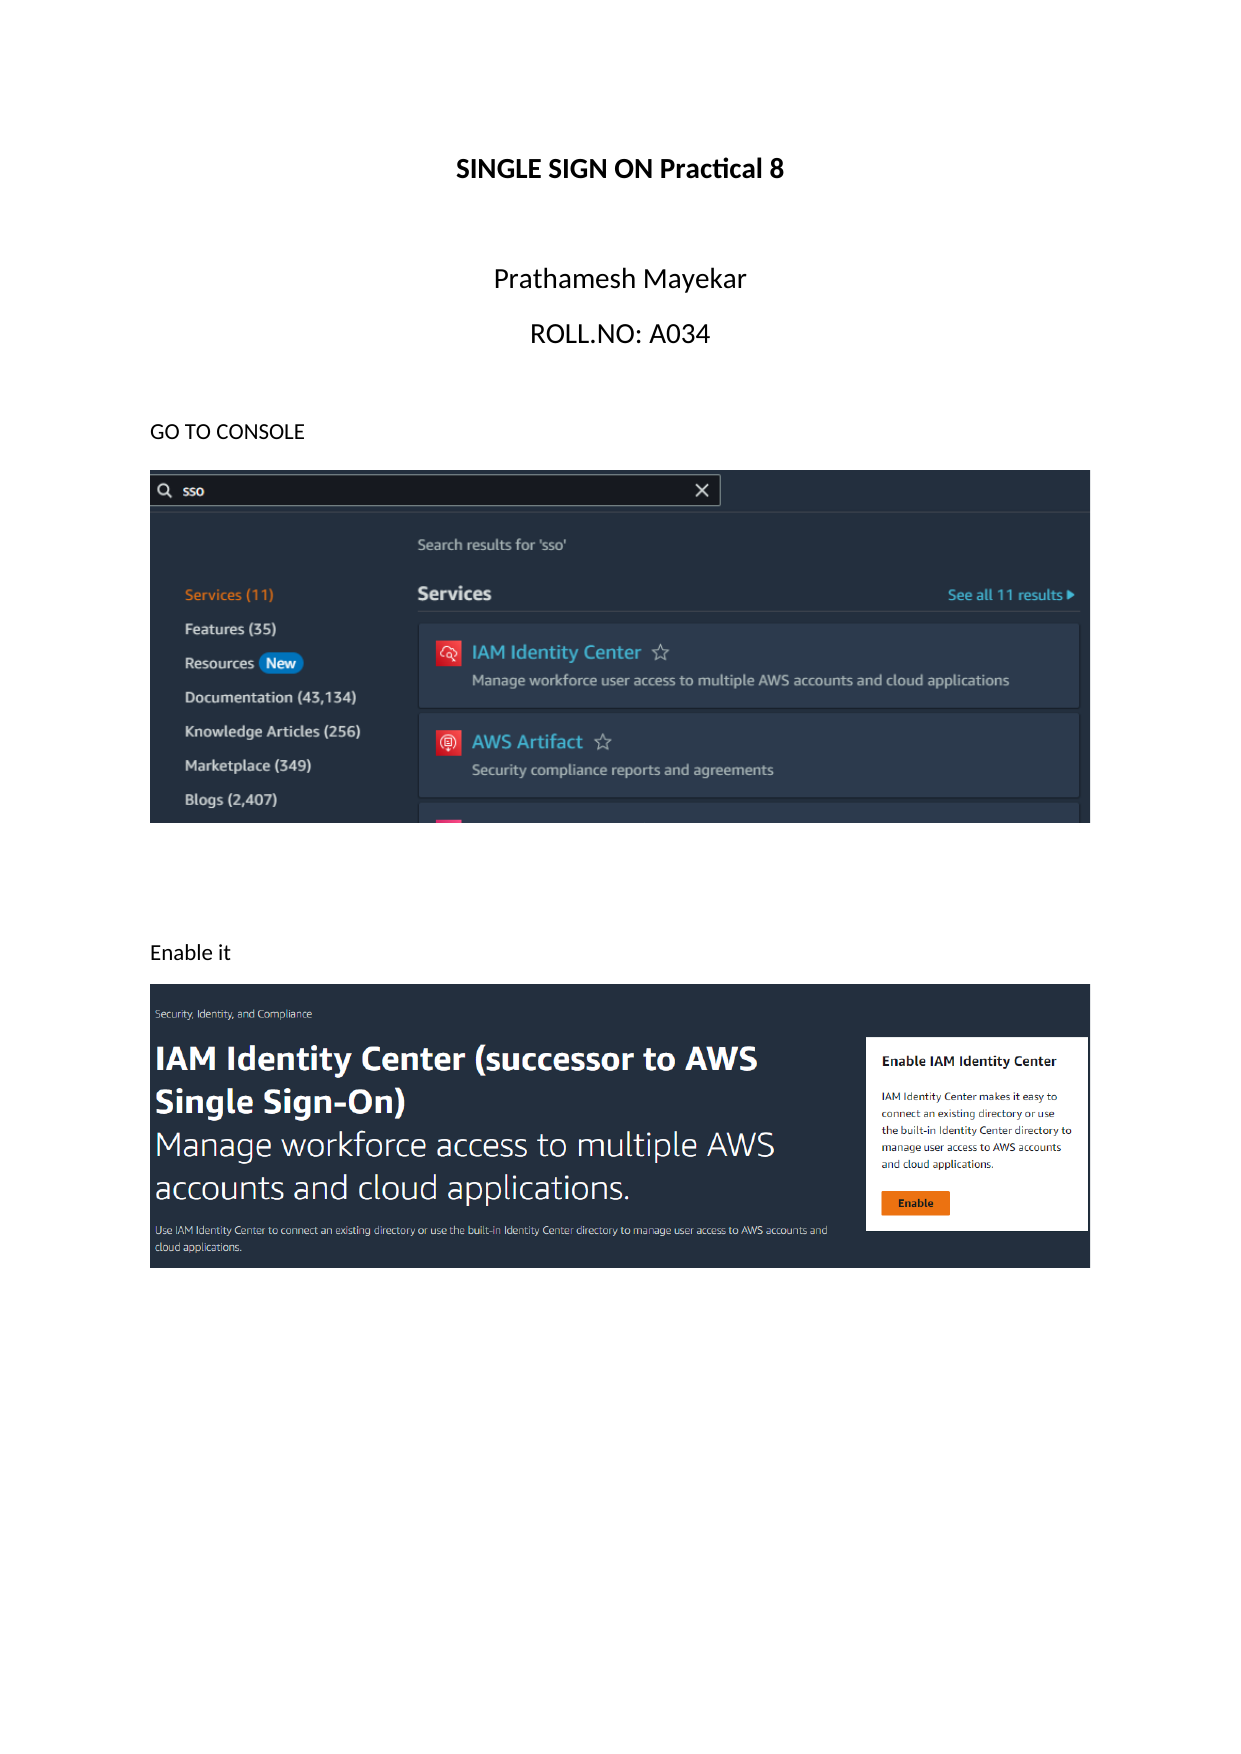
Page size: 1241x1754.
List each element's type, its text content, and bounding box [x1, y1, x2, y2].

picture [150, 984, 1091, 1268]
text GO TO CONSOLE [150, 417, 1090, 445]
text Prathamesh Mayekar [150, 260, 1090, 296]
text SINGLE SIGN ON Practical 8 [150, 150, 1090, 186]
text Enable it [150, 938, 1090, 966]
picture [150, 470, 1091, 823]
text ROLL.NO: A034 [150, 315, 1090, 351]
